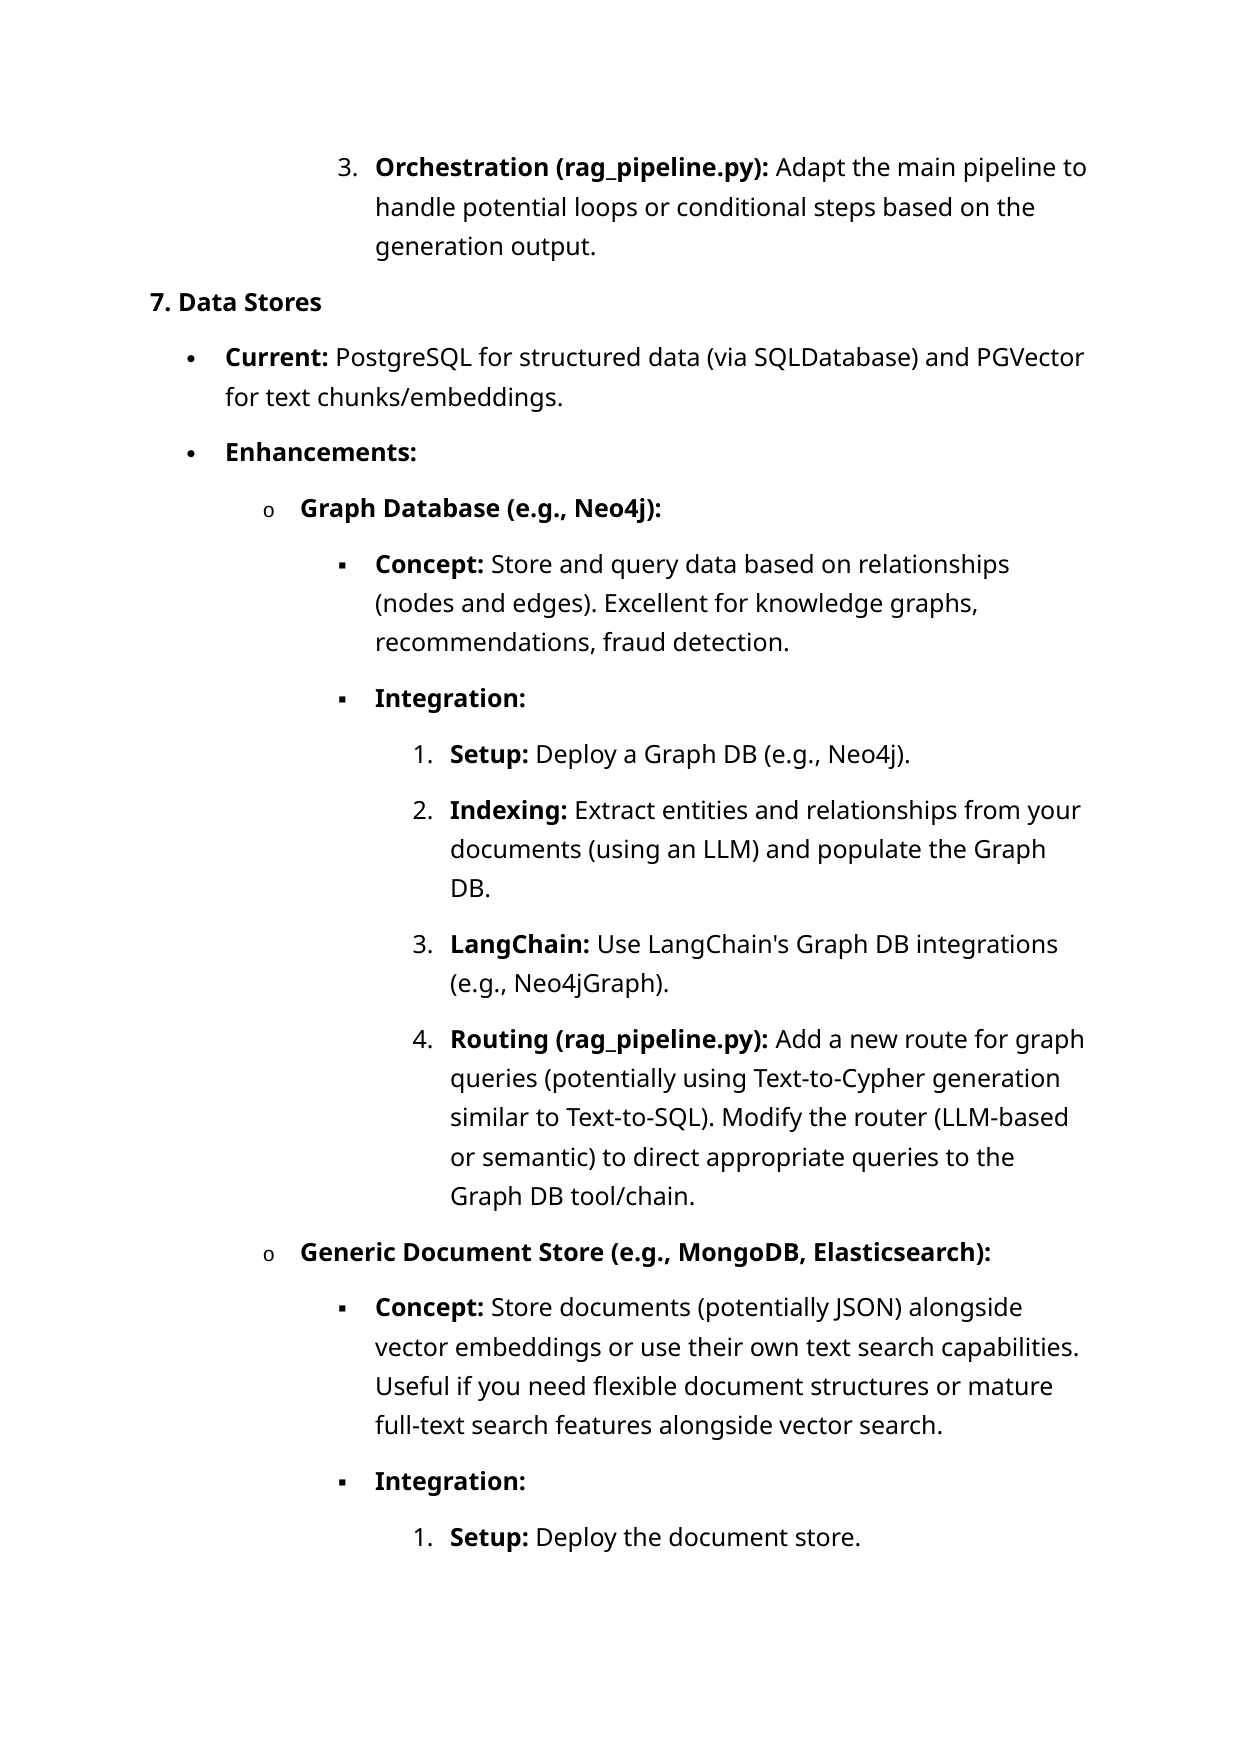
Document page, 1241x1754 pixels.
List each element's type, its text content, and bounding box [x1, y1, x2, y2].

list Graph Database (e.g., Neo4j): [262, 491, 1090, 525]
list Enhancements: [187, 435, 1090, 469]
list Indexing: Extract entities and relationships from your documents (using an LLM) and populate the Graph DB. [412, 792, 1090, 905]
list Concept: Store documents (potentially JSON) alongside vector embeddings or use their own text search capabilities. Useful if you need flexible document structures or mature full-text search features alongside vector search. [337, 1290, 1090, 1442]
list Integration: [337, 681, 1090, 715]
list Routing (rag_pipeline.py): Add a new route for graph queries (potentially using Text-to-Cypher generation similar to Text-to-SQL). Modify the router (LLM-based or semantic) to direct appropriate queries to the Graph DB tool/chain. [412, 1022, 1090, 1212]
list Integration: [337, 1463, 1090, 1497]
list Current: PostgreSQL for structured data (via SQLDatabase) and PGVector for text chunks/embeddings. [187, 340, 1090, 413]
text 7. Data Stores [150, 284, 1090, 318]
list Setup: Deploy the document store. [412, 1519, 1090, 1553]
list Generic Document Store (e.g., MongoDB, Elasticsearch): [262, 1234, 1090, 1268]
list LangChain: Use LangChain's Graph DB integrations (e.g., Neo4jGraph). [412, 927, 1090, 1000]
list Concept: Store and query data based on relationships (nodes and edges). Excellent for knowledge graphs, recommendations, fraud detection. [337, 547, 1090, 659]
list Setup: Deploy a Graph DB (e.g., Neo4j). [412, 737, 1090, 771]
list Orchestration (rag_pipeline.py): Adapt the main pipeline to handle potential loops or conditional steps based on the generation output. [337, 150, 1090, 262]
